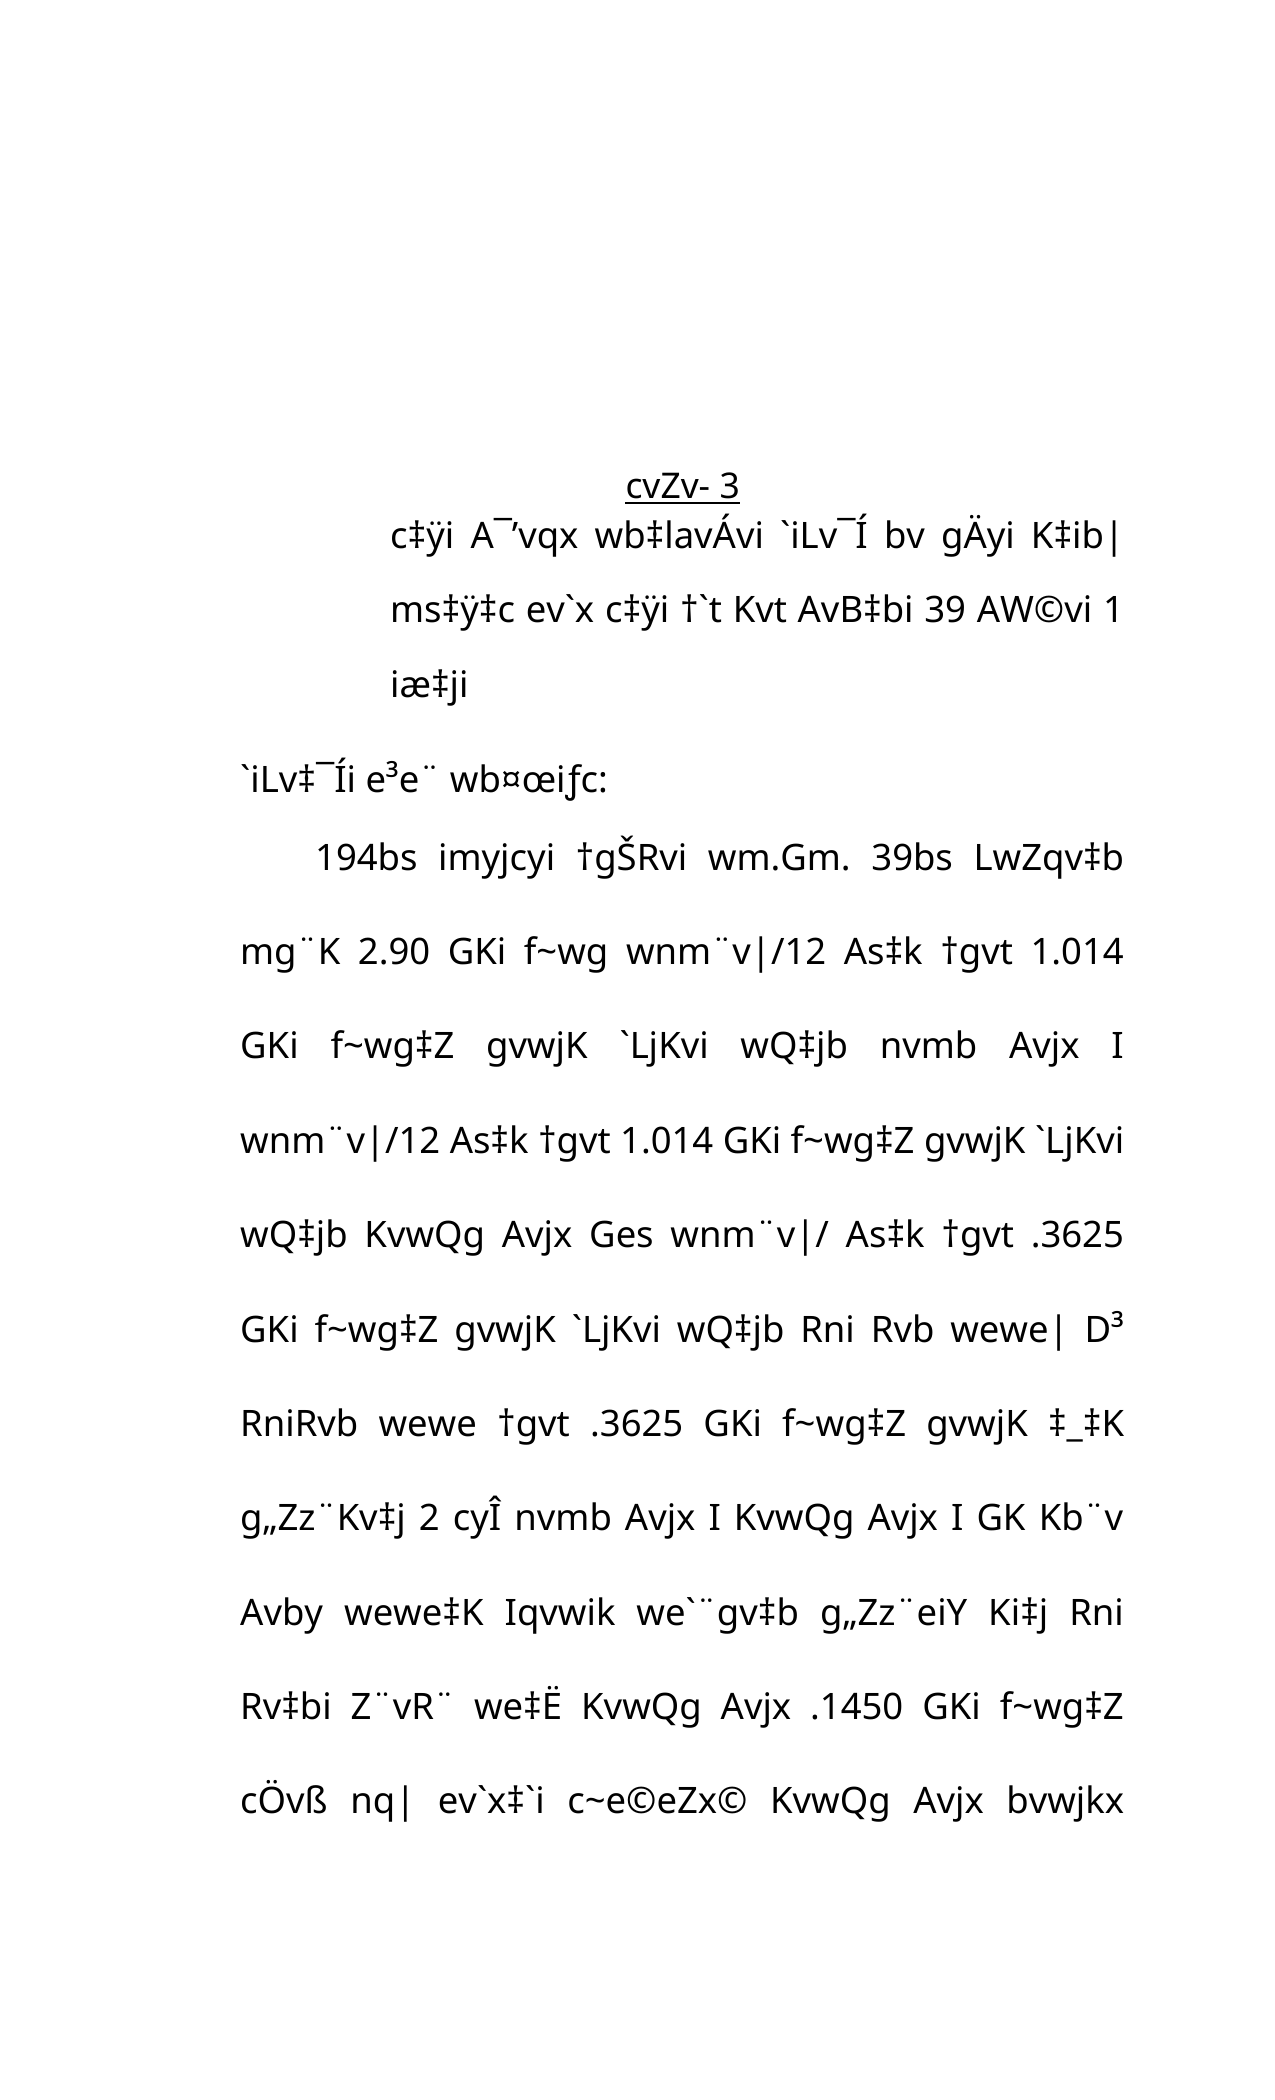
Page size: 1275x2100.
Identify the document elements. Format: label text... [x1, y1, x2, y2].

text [240, 831, 1125, 1825]
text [390, 509, 1125, 708]
text `iLv‡¯Íi e³e¨ wb¤œiƒc: [240, 753, 1125, 803]
